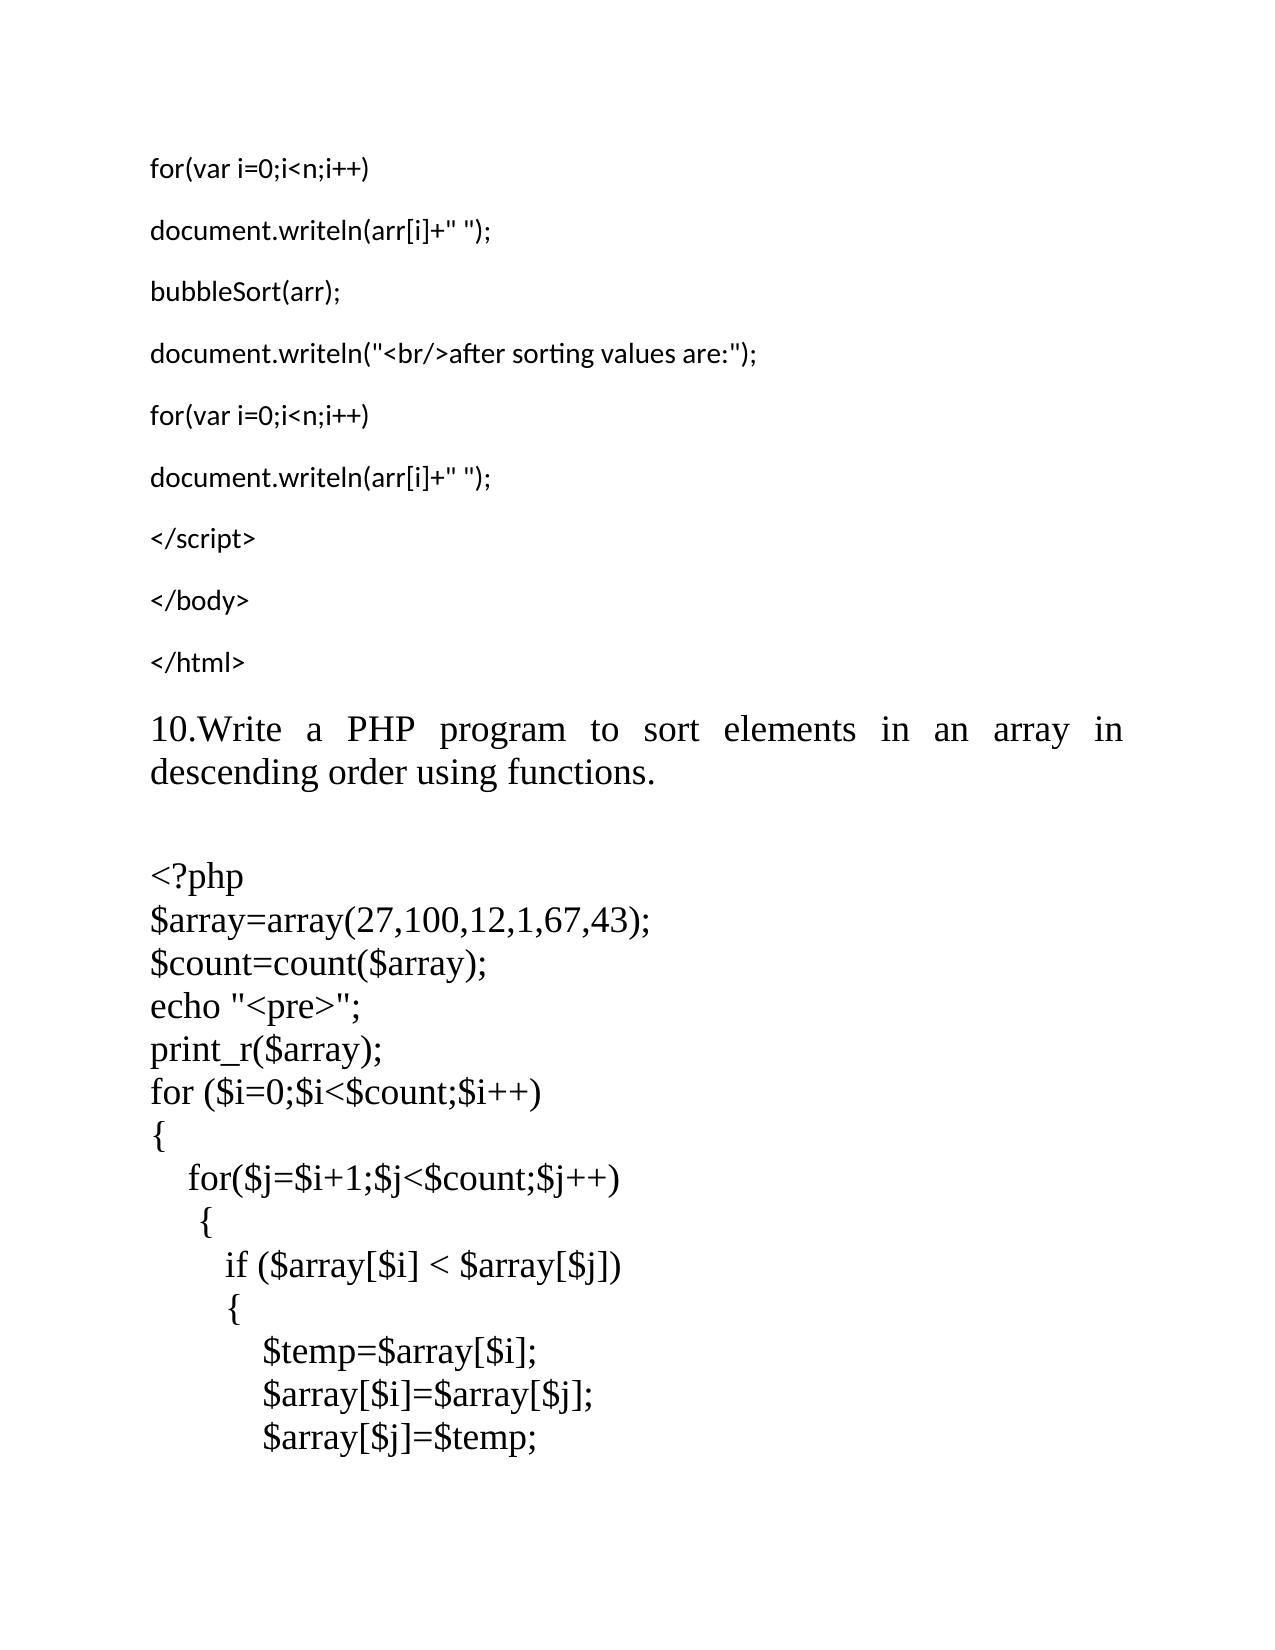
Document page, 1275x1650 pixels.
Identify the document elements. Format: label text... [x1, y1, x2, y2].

text document.writeln("<br/>after sorting values are:"); [150, 335, 1125, 371]
text 10.Write a PHP program to sort elements in an array in descending order using functions. [150, 706, 1125, 792]
text bubbleSort(arr); [150, 273, 1125, 309]
text document.writeln(arr[i]+" "); [150, 459, 1125, 494]
text for(var i=0;i<n;i++) [150, 150, 1125, 186]
text for(var i=0;i<n;i++) [150, 397, 1125, 433]
text document.writeln(arr[i]+" "); [150, 212, 1125, 247]
text </script> [150, 521, 1125, 556]
text </body> [150, 582, 1125, 618]
text </html> [150, 644, 1125, 680]
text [150, 854, 1125, 1458]
